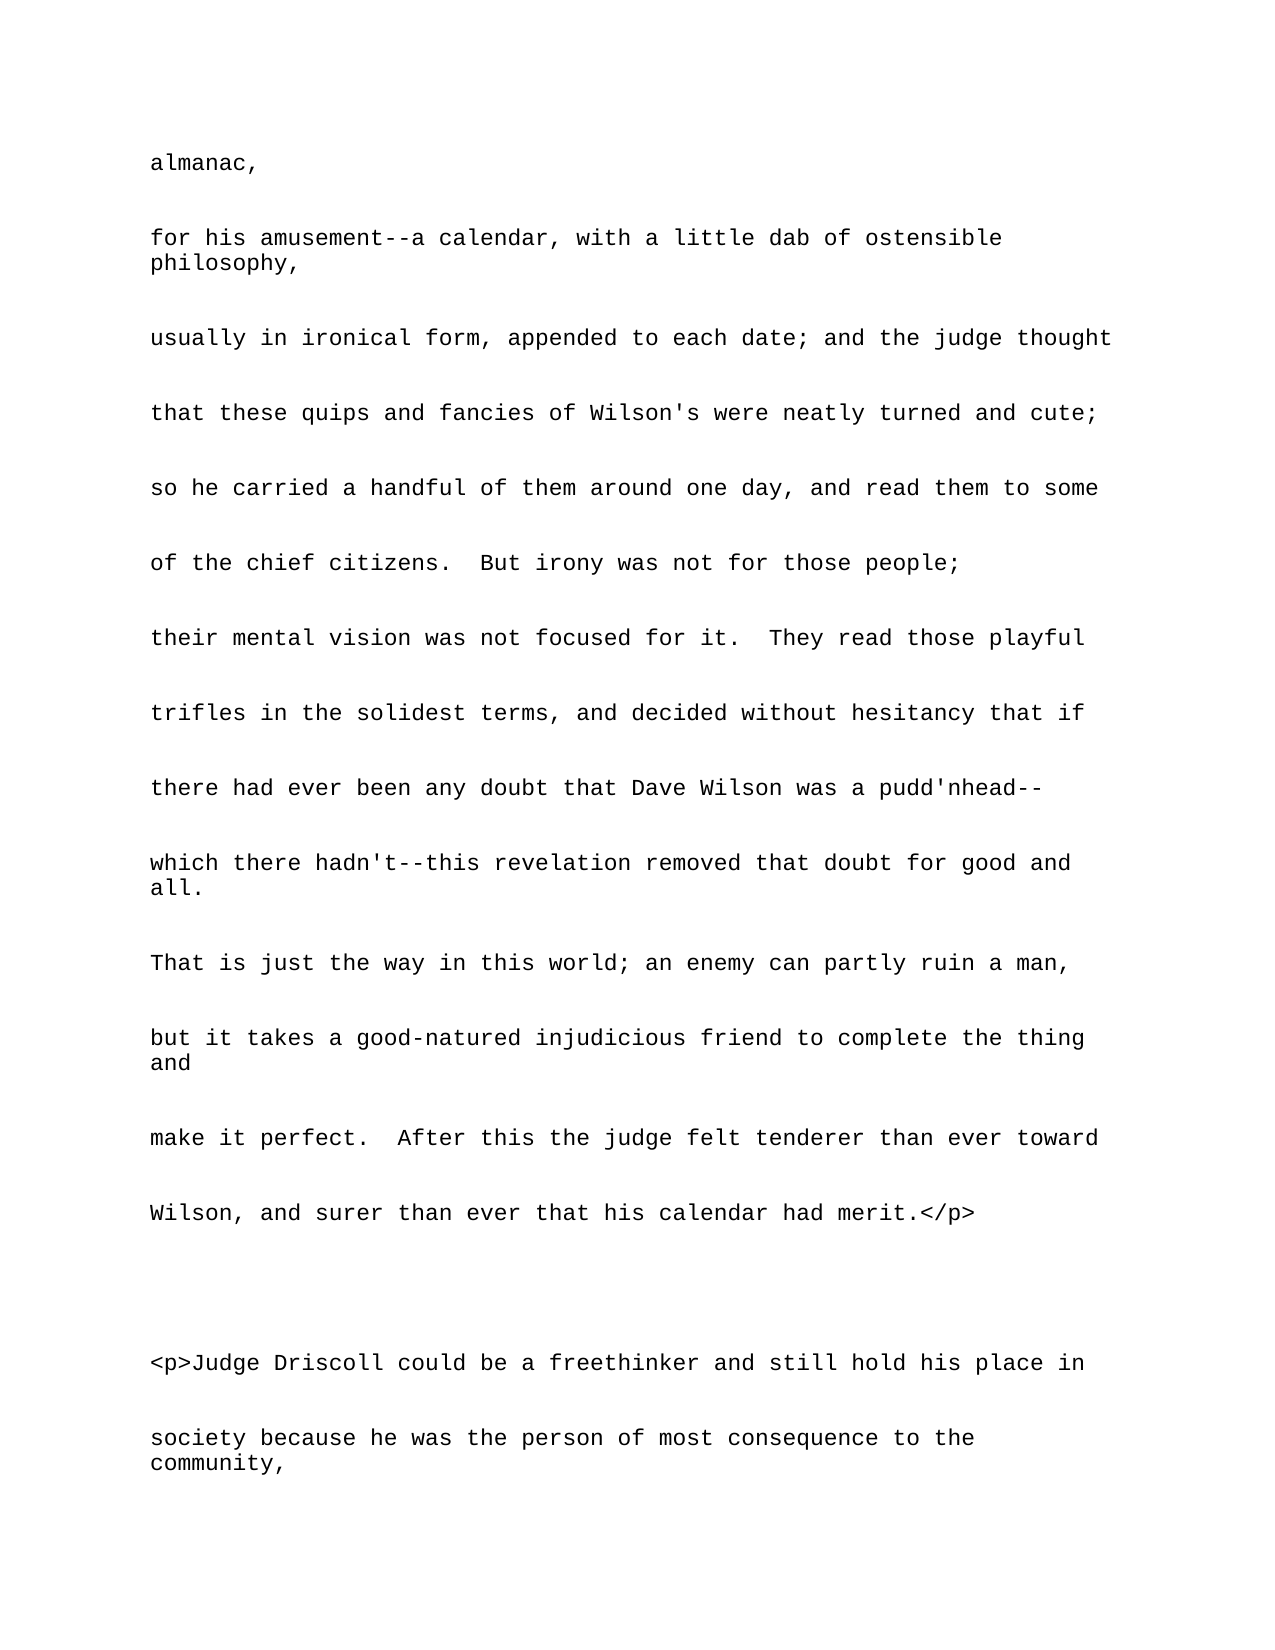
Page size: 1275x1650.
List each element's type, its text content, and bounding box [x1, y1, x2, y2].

text Wilson, and surer than ever that his calendar had merit.</p> [150, 1200, 1125, 1225]
text That is just the way in this world; an enemy can partly ruin a man, [150, 950, 1125, 975]
text usually in ironical form, appended to each date; and the judge thought [150, 325, 1125, 350]
text there had ever been any doubt that Dave Wilson was a pudd'nhead-- [150, 775, 1125, 800]
text <p>Judge Driscoll could be a freethinker and still hold his place in [150, 1350, 1125, 1375]
text so he carried a handful of them around one day, and read them to some [150, 475, 1125, 500]
text but it takes a good-natured injudicious friend to complete the thing and [150, 1025, 1125, 1075]
text which there hadn't--this revelation removed that doubt for good and all. [150, 850, 1125, 900]
text of the chief citizens. But irony was not for those people; [150, 550, 1125, 575]
text trifles in the solidest terms, and decided without hesitancy that if [150, 700, 1125, 725]
text their mental vision was not focused for it. They read those playful [150, 625, 1125, 650]
text make it perfect. After this the judge felt tenderer than ever toward [150, 1125, 1125, 1150]
text that these quips and fancies of Wilson's were neatly turned and cute; [150, 400, 1125, 425]
text for his amusement--a calendar, with a little dab of ostensible philosophy, [150, 225, 1125, 275]
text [150, 150, 1125, 175]
text society because he was the person of most consequence to the community, [150, 1425, 1125, 1475]
